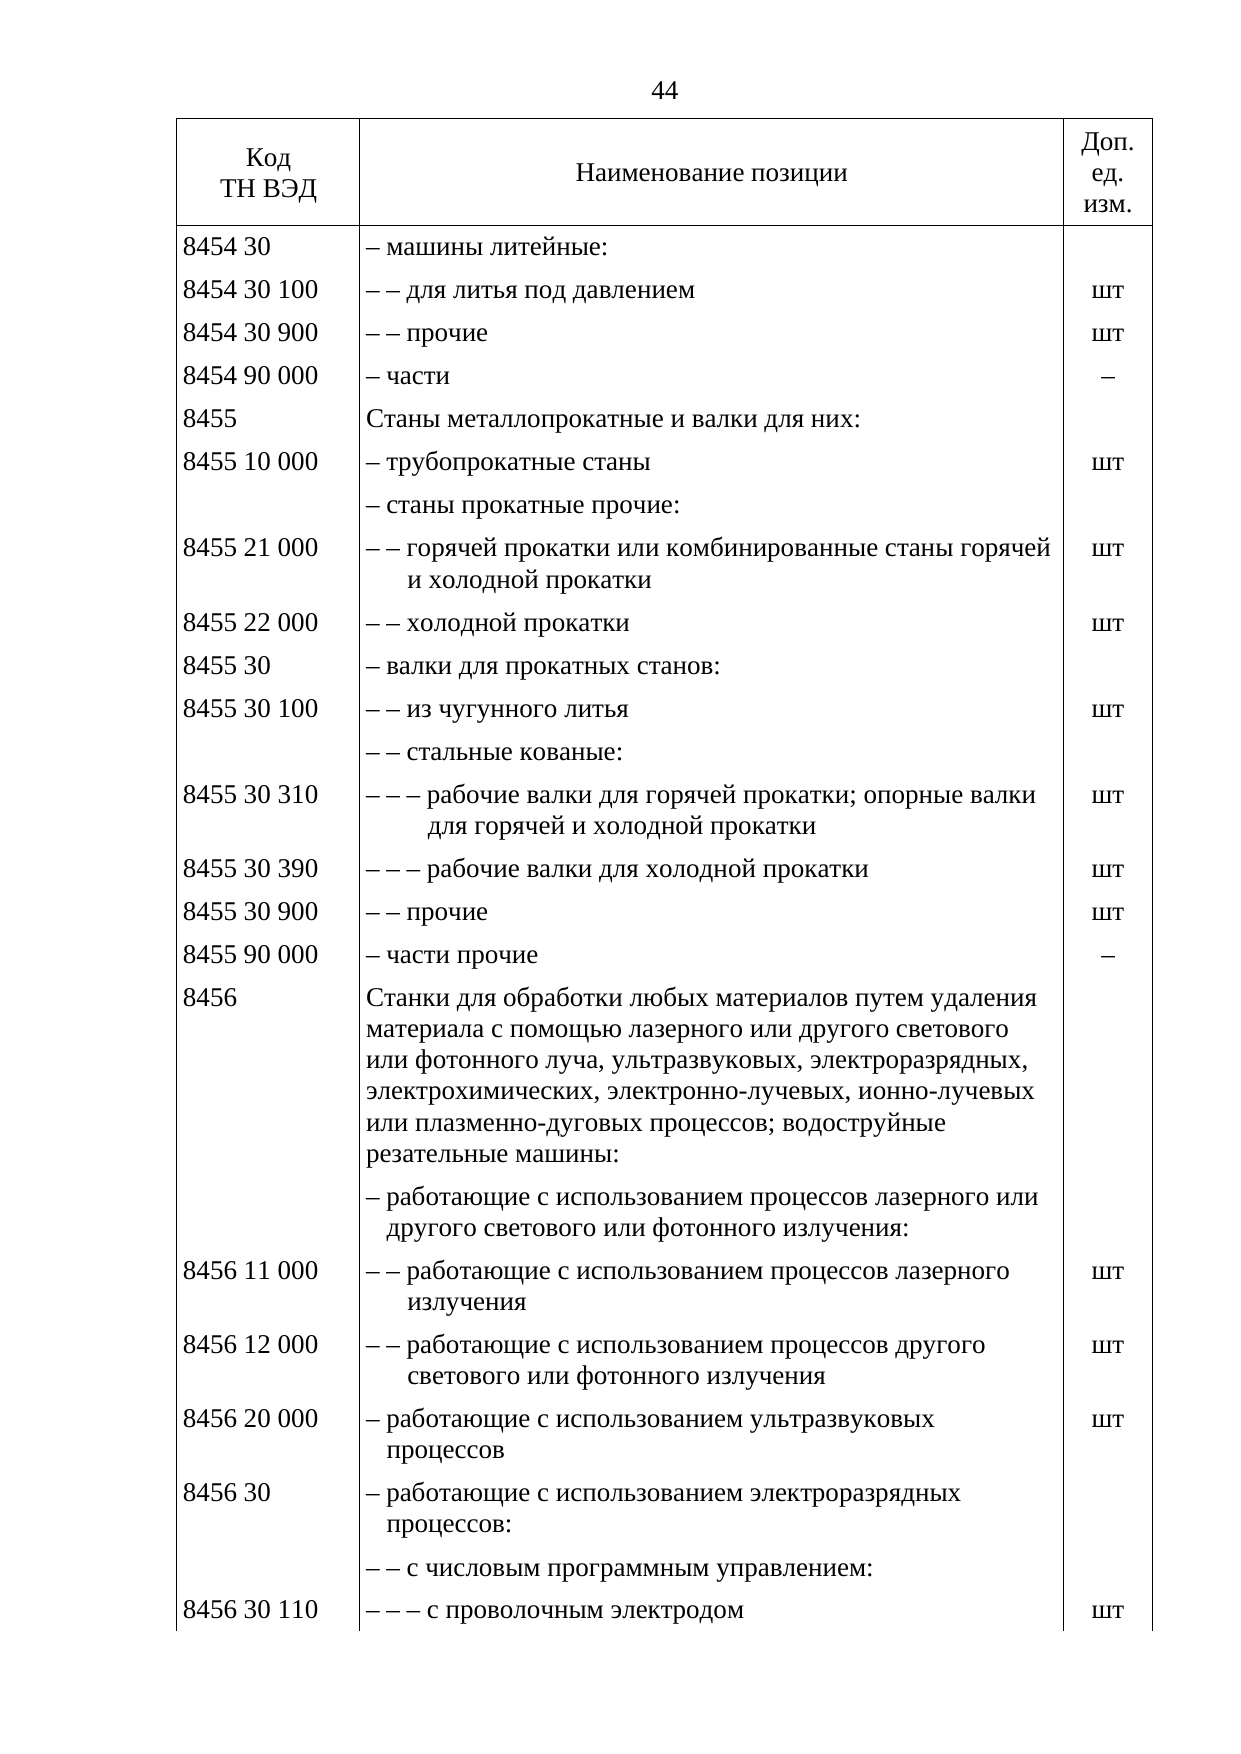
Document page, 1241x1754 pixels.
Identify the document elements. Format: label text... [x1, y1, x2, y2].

table_header Наименование позиции [360, 119, 1063, 224]
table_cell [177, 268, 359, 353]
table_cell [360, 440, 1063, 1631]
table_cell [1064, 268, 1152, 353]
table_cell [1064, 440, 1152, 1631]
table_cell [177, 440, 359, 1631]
table_header Доп. ед. изм. [1064, 119, 1152, 224]
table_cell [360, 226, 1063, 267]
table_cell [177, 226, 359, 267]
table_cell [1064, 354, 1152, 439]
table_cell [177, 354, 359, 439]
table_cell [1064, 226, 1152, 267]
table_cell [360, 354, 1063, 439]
table_header Код ТН ВЭД [177, 119, 359, 224]
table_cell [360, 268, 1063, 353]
